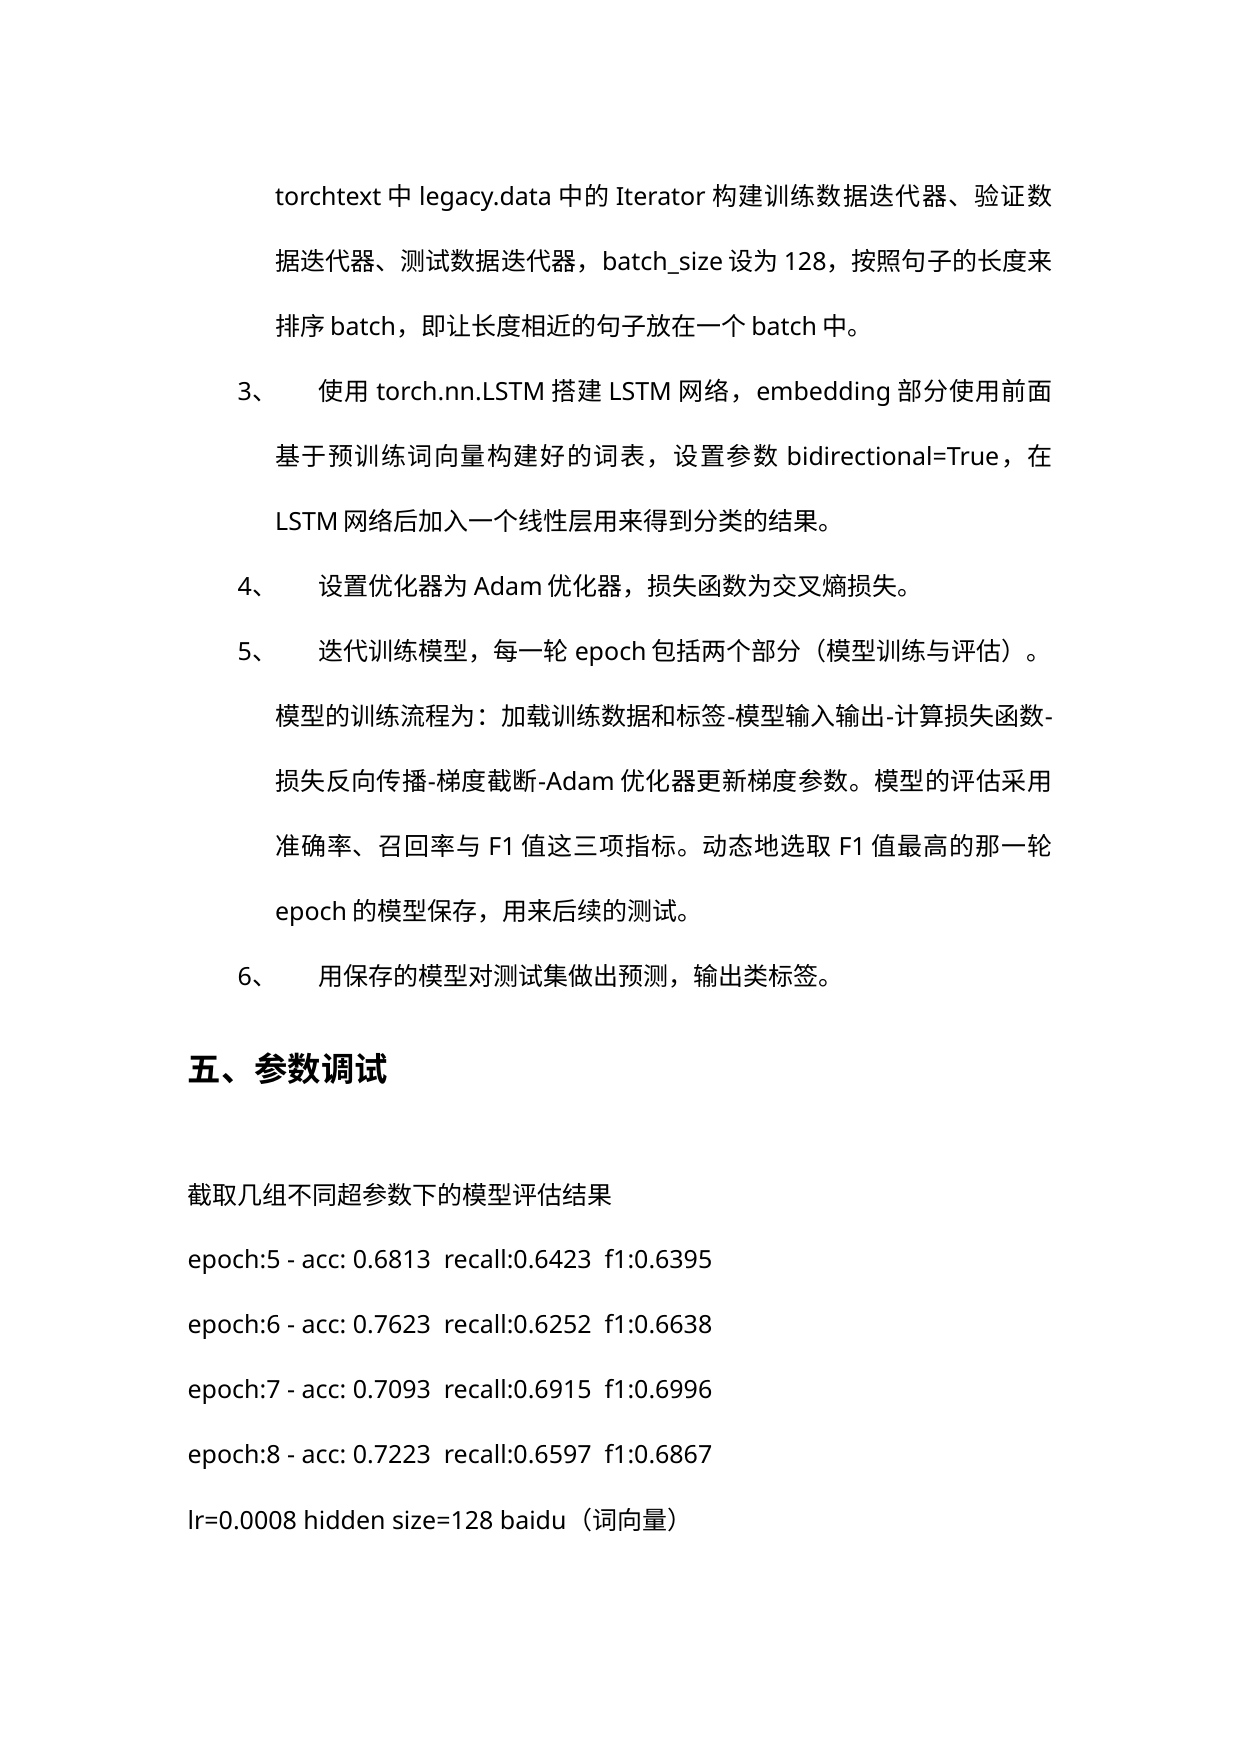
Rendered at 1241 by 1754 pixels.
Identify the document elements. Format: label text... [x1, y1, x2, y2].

text 截取几组不同超参数下的模型评估结果 [187, 1161, 1053, 1226]
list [237, 162, 1053, 357]
text epoch:5 - acc: 0.6813 recall:0.6423 f1:0.6395 [187, 1226, 1053, 1291]
list 设置优化器为Adam优化器，损失函数为交叉熵损失。 [237, 552, 1053, 617]
list 用保存的模型对测试集做出预测，输出类标签。 [237, 942, 1053, 1007]
text epoch:7 - acc: 0.7093 recall:0.6915 f1:0.6996 [187, 1356, 1053, 1421]
text epoch:6 - acc: 0.7623 recall:0.6252 f1:0.6638 [187, 1291, 1053, 1356]
list 使用torch.nn.LSTM搭建LSTM网络，embedding部分使用前面基于预训练词向量构建好的词表，设置参数bidirectional=True，在LSTM网络后加入一个线性层用来得到分类的结果。 [237, 357, 1053, 552]
text epoch:8 - acc: 0.7223 recall:0.6597 f1:0.6867 [187, 1421, 1053, 1486]
text lr=0.0008 hidden size=128 baidu（词向量） [187, 1486, 1053, 1551]
subtitle 五、参数调试 [187, 1034, 1053, 1099]
list 迭代训练模型，每一轮epoch包括两个部分（模型训练与评估）。模型的训练流程为：加载训练数据和标签-模型输入输出-计算损失函数-损失反向传播-梯度截断-Adam优化器更新梯度参数。模型的评估采用准确率、召回率与F1值这三项指标。动态地选取F1值最高的那一轮epoch的模型保存，用来后续的测试。 [237, 617, 1053, 942]
